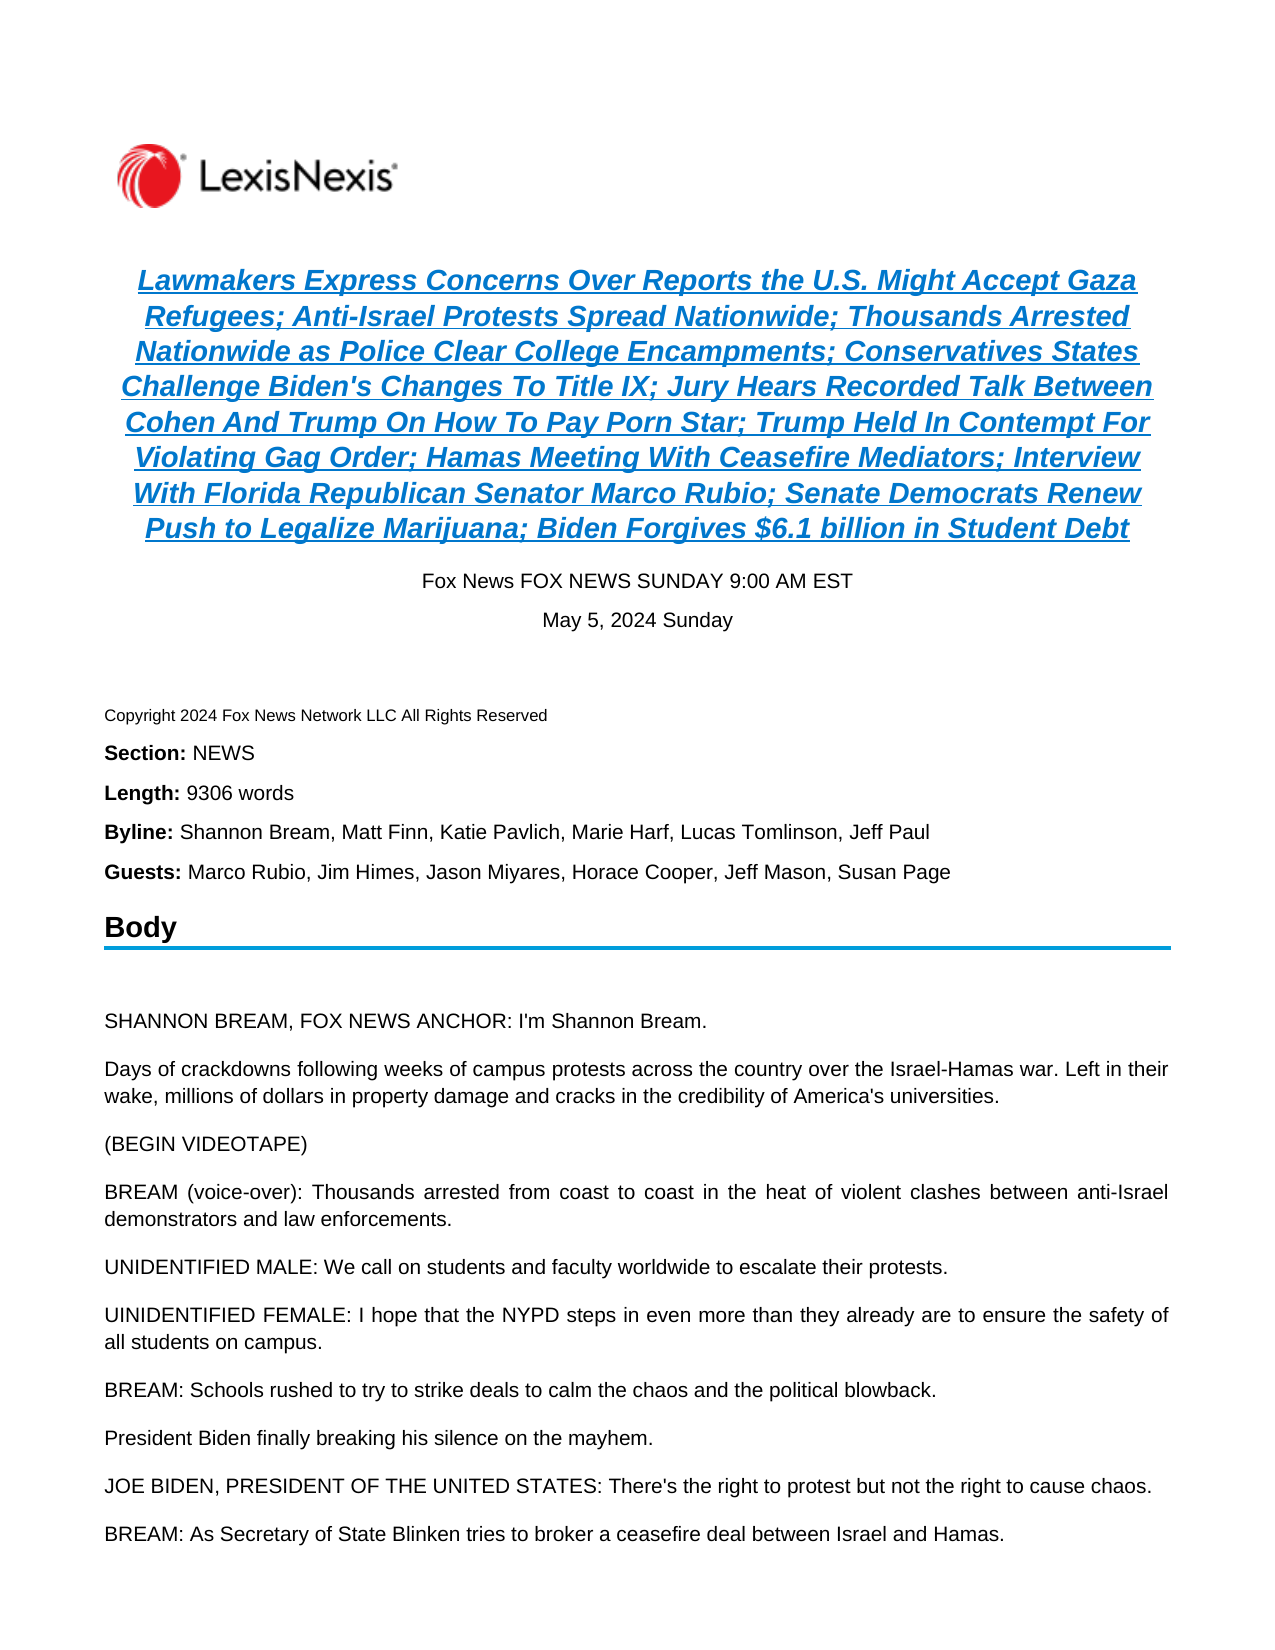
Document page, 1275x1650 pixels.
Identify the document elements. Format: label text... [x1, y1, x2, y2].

picture [104, 144, 412, 208]
text Guests: Marco Rubio, Jim Himes, Jason Miyares, Horace Cooper, Jeff Mason, Susan Page [104, 856, 1171, 883]
text Section: NEWS [104, 738, 1171, 765]
text SHANNON BREAM, FOX NEWS ANCHOR: I'm Shannon Bream. [104, 1006, 1171, 1033]
text UNIDENTIFIED MALE: We call on students and faculty worldwide to escalate their protests. [104, 1252, 1171, 1279]
text Copyright 2024 Fox News Network LLC All Rights Reserved [104, 673, 1171, 725]
text May 5, 2024 Sunday [104, 605, 1171, 632]
text (BEGIN VIDEOTAPE) [104, 1129, 1171, 1156]
text Body [104, 908, 1171, 944]
text BREAM (voice-over): Thousands arrested from coast to coast in the heat of violent clashes between anti-Israel demonstrators and law enforcements. [104, 1177, 1171, 1231]
text Byline: Shannon Bream, Matt Finn, Katie Pavlich, Marie Harf, Lucas Tomlinson, Jeff Paul [104, 817, 1171, 844]
text President Biden finally breaking his silence on the mayhem. [104, 1423, 1171, 1450]
text Fox News FOX NEWS SUNDAY 9:00 AM EST [104, 566, 1171, 593]
text Length: 9306 words [104, 777, 1171, 804]
text BREAM: Schools rushed to try to strike deals to calm the chaos and the political blowback. [104, 1375, 1171, 1402]
text BREAM: As Secretary of State Blinken tries to broker a ceasefire deal between Israel and Hamas. [104, 1518, 1171, 1546]
subtitle Lawmakers Express Concerns Over Reports the U.S. Might Accept Gaza Refugees; Anti-Israel Protests Spread Nationwide; Thousands Arrested Nationwide as Police Clear College Encampments; Conservatives States Challenge Biden's Changes To Title IX; Jury Hears Recorded Talk Between Cohen And Trump On How To Pay Porn Star; Trump Held In Contempt For Violating Gag Order; Hamas Meeting With Ceasefire Mediators; Interview With Florida Republican Senator Marco Rubio; Senate Democrats Renew Push to Legalize Marijuana; Biden Forgives $6.1 billion in Student Debt [104, 261, 1171, 545]
text JOE BIDEN, PRESIDENT OF THE UNITED STATES: There's the right to protest but not the right to cause chaos. [104, 1471, 1171, 1498]
text UINIDENTIFIED FEMALE: I hope that the NYPD steps in even more than they already are to ensure the safety of all students on campus. [104, 1300, 1171, 1354]
text Days of crackdowns following weeks of campus protests across the country over the Israel-Hamas war. Left in their wake, millions of dollars in property damage and cracks in the credibility of America's universities. [104, 1054, 1171, 1108]
